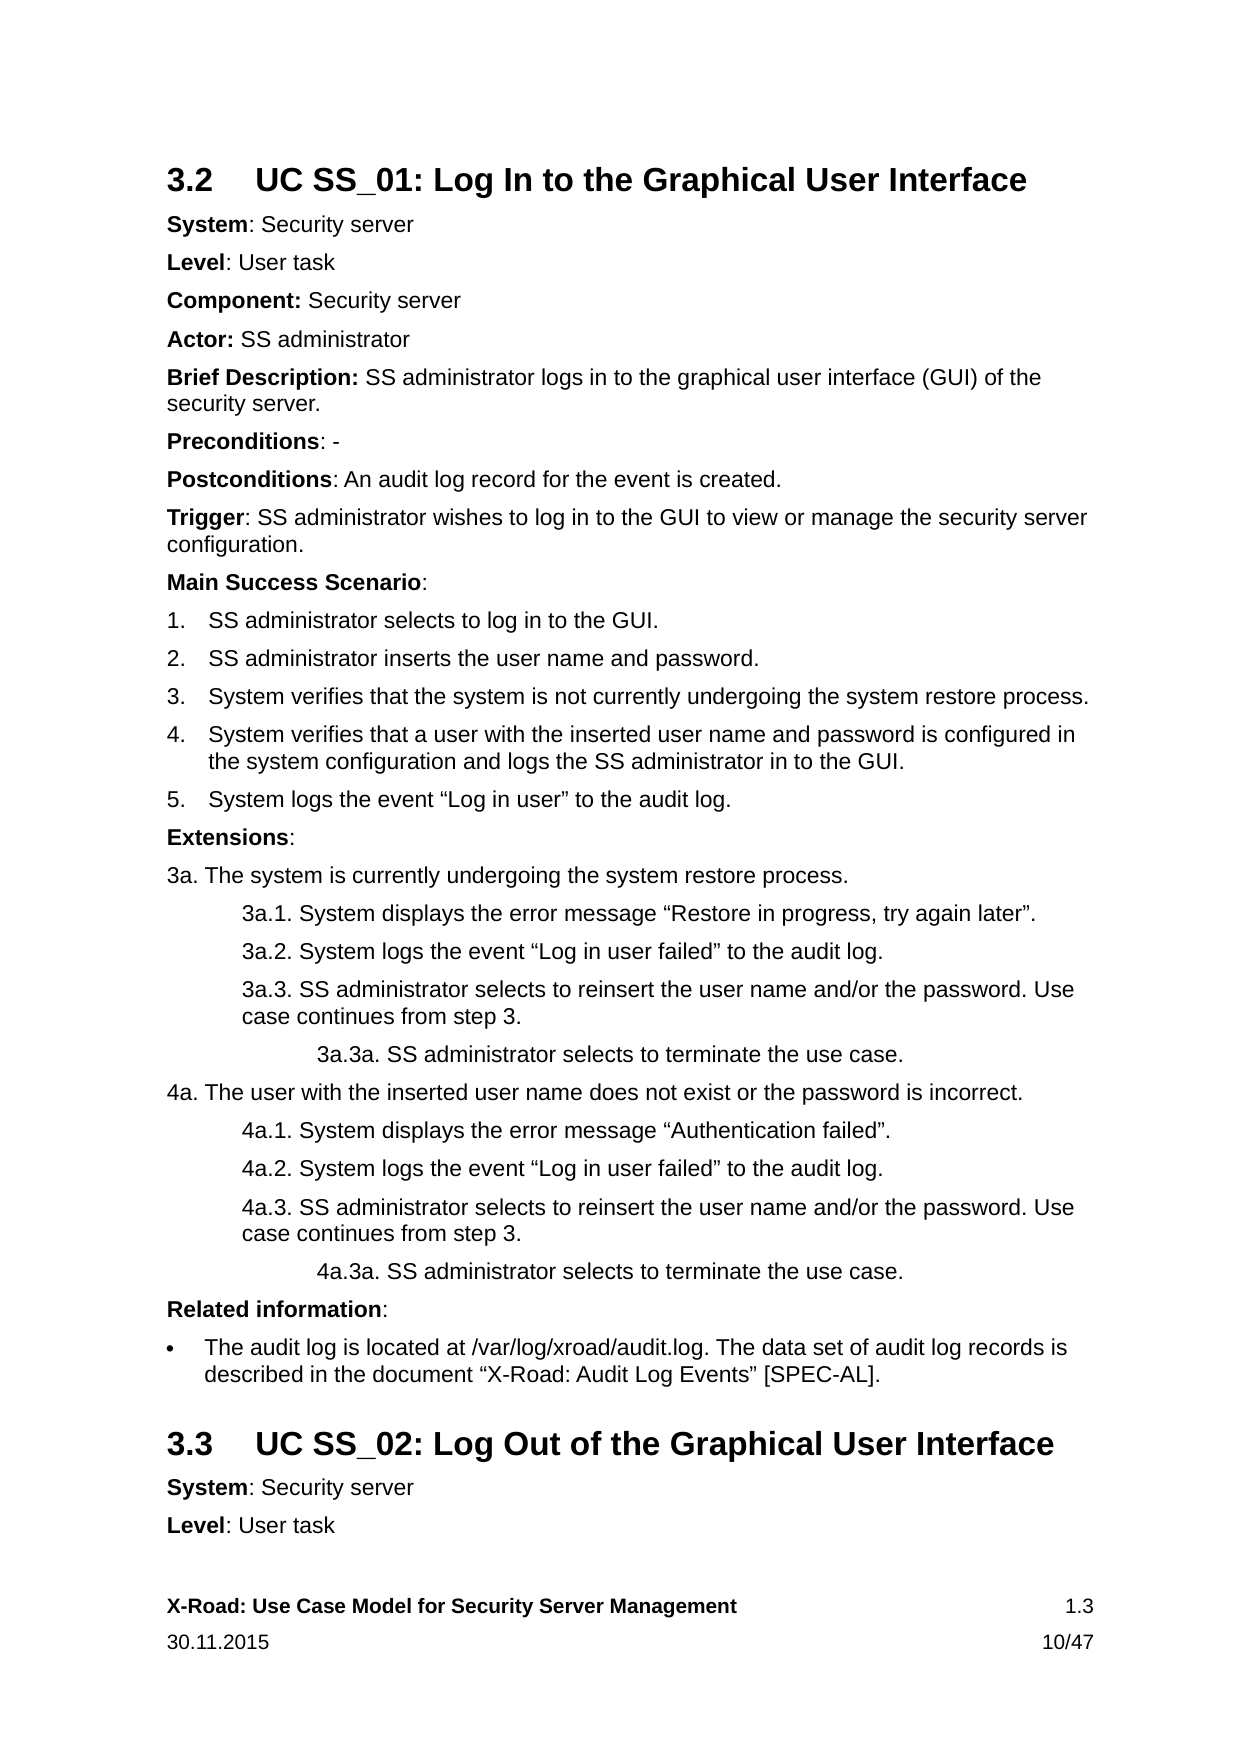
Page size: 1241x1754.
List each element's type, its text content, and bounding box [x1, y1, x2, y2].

list SS administrator selects to log in to the GUI. [167, 607, 1094, 633]
text Level: User task [167, 1512, 1094, 1539]
text Level: User task [167, 249, 1094, 276]
text Actor: SS administrator [167, 326, 1094, 352]
list SS administrator inserts the user name and password. [167, 645, 1094, 671]
text Brief Description: SS administrator logs in to the graphical user interface (GUI) of the security server. [167, 364, 1094, 416]
text 3a.1. System displays the error message “Restore in progress, try again later”. [242, 900, 1094, 927]
text 3a.3. SS administrator selects to reinsert the user name and/or the password. Use case continues from step 3. [242, 976, 1094, 1029]
text Extensions: [167, 824, 1094, 850]
list System verifies that the system is not currently undergoing the system restore process. [167, 683, 1094, 709]
text 4a. The user with the inserted user name does not exist or the password is incorrect. [167, 1079, 1094, 1105]
text Related information: [167, 1296, 1094, 1322]
text System: Security server [167, 1474, 1094, 1501]
text Postconditions: An audit log record for the event is created. [167, 466, 1094, 493]
text Main Success Scenario: [167, 569, 1094, 595]
text System: Security server [167, 211, 1094, 237]
text 3a. The system is currently undergoing the system restore process. [167, 862, 1094, 888]
text 4a.2. System logs the event “Log in user failed” to the audit log. [242, 1155, 1094, 1182]
text 4a.3a. SS administrator selects to terminate the use case. [317, 1258, 1094, 1284]
list System verifies that a user with the inserted user name and password is configured in the system configuration and logs the SS administrator in to the GUI. [167, 721, 1094, 774]
text 4a.1. System displays the error message “Authentication failed”. [242, 1117, 1094, 1143]
list The audit log is located at /var/log/xroad/audit.log. The data set of audit log records is described in the document “X-Road: Audit Log Events” [SPEC-AL]. [167, 1334, 1094, 1387]
text 3a.2. System logs the event “Log in user failed” to the audit log. [242, 938, 1094, 965]
text Component: Security server [167, 287, 1094, 314]
text 4a.3. SS administrator selects to reinsert the user name and/or the password. Use case continues from step 3. [242, 1193, 1094, 1246]
list System logs the event “Log in user” to the audit log. [167, 786, 1094, 812]
text Trigger: SS administrator wishes to log in to the GUI to view or manage the security server configuration. [167, 504, 1094, 557]
text Preconditions: - [167, 428, 1094, 454]
subtitle UC SS_02: Log Out of the Graphical User Interface [167, 1423, 1094, 1462]
subtitle UC SS_01: Log In to the Graphical User Interface [167, 160, 1094, 199]
text 3a.3a. SS administrator selects to terminate the use case. [317, 1041, 1094, 1067]
